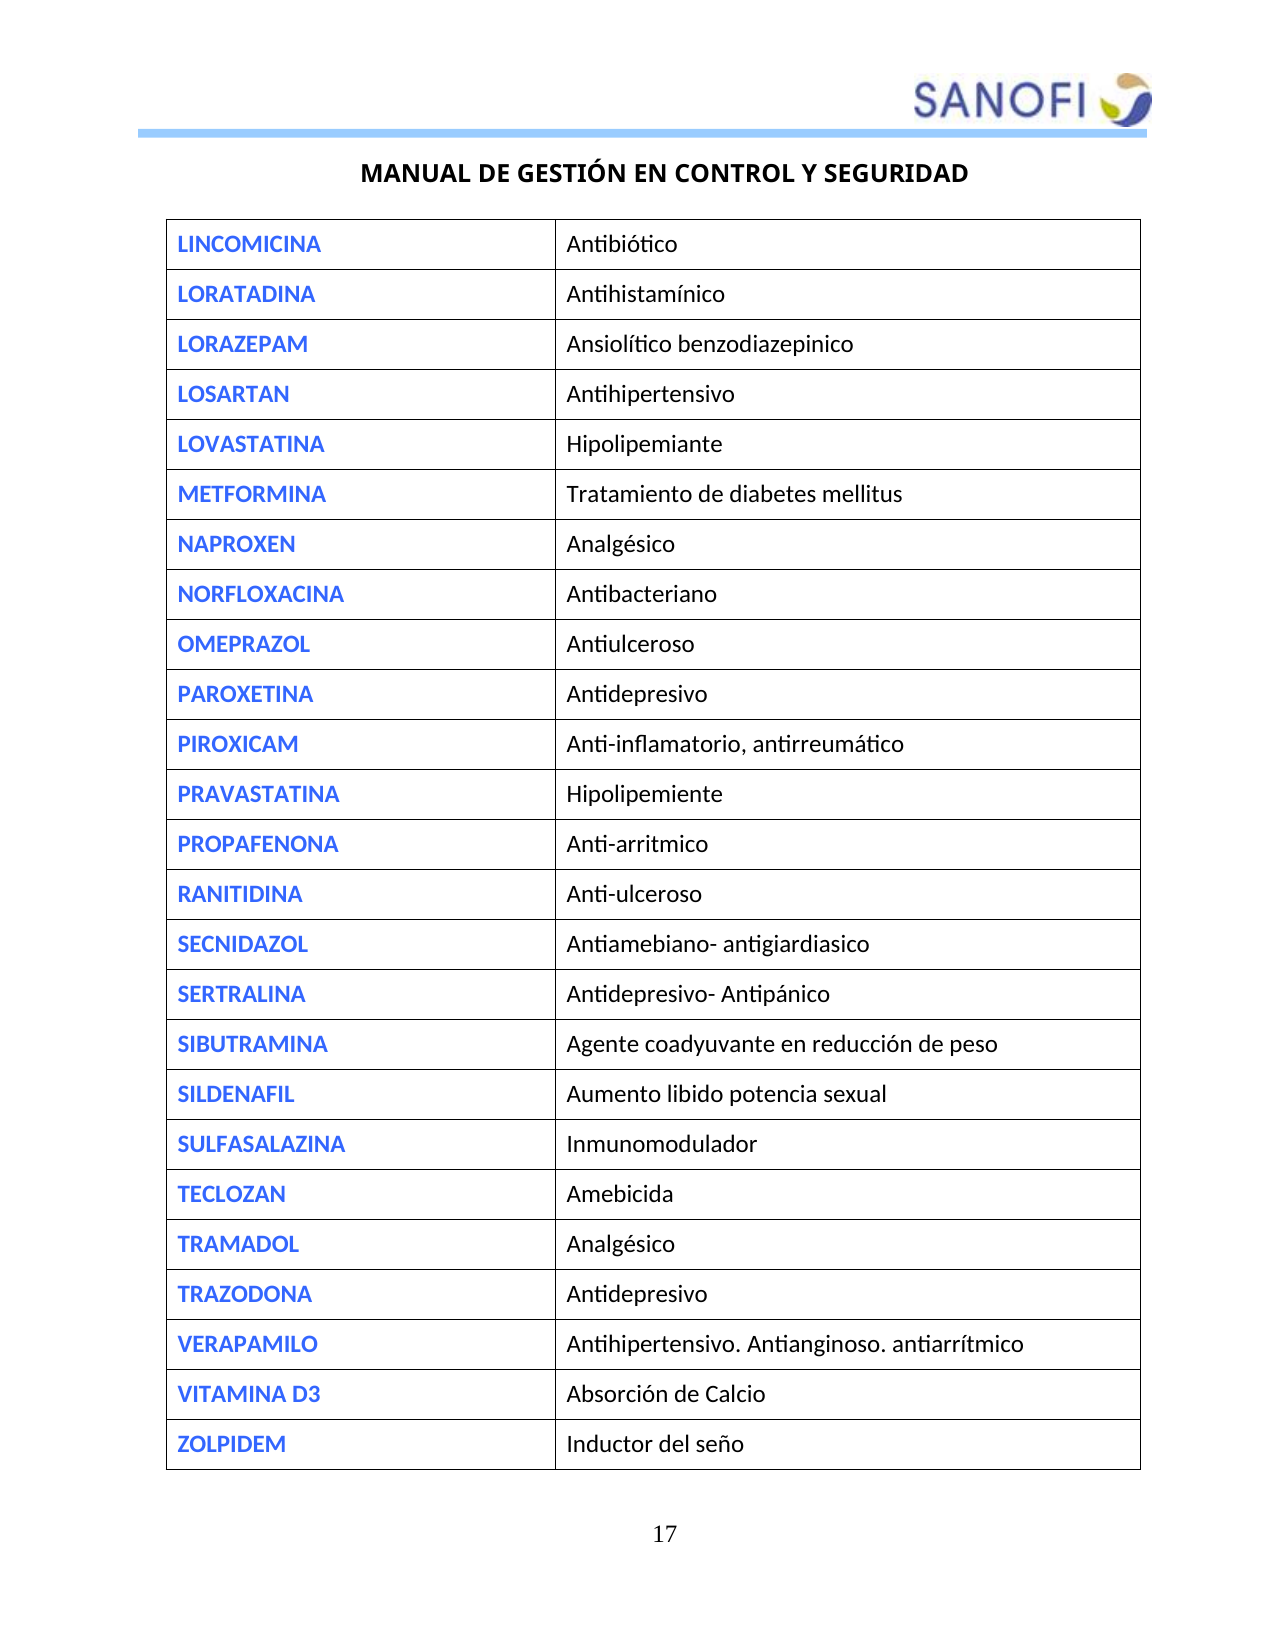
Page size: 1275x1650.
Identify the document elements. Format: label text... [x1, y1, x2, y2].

table_cell Antihipertensivo. Antianginoso. antiarrítmico [556, 1320, 1140, 1368]
table_cell Aumento libido potencia sexual [556, 1070, 1140, 1118]
table_cell VERAPAMILO [167, 1320, 555, 1368]
table_cell Antidepresivo- Antipánico [556, 970, 1140, 1018]
table_cell Analgésico [556, 520, 1140, 568]
table_cell NORFLOXACINA [167, 570, 555, 618]
table_cell SIBUTRAMINA [167, 1020, 555, 1068]
table_cell LOSARTAN [167, 370, 555, 418]
table_cell SULFASALAZINA [167, 1120, 555, 1168]
table_cell LINCOMICINA [167, 220, 555, 268]
table_cell PRAVASTATINA [167, 770, 555, 818]
table_cell TRAMADOL [167, 1220, 555, 1268]
table_cell Antiamebiano- antigiardiasico [556, 920, 1140, 968]
table_cell Antihipertensivo [556, 370, 1140, 418]
table_cell Absorción de Calcio [556, 1370, 1140, 1418]
table_cell LORATADINA [167, 270, 555, 318]
table_cell Anti-ulceroso [556, 870, 1140, 918]
table_cell Inductor del seño [556, 1420, 1140, 1468]
table_cell SECNIDAZOL [167, 920, 555, 968]
table_cell Anti-arritmico [556, 820, 1140, 868]
table_cell RANITIDINA [167, 870, 555, 918]
table_cell Antibacteriano [556, 570, 1140, 618]
table_cell Hipolipemiante [556, 420, 1140, 468]
table_cell PIROXICAM [167, 720, 555, 768]
table_cell Antibiótico [556, 220, 1140, 268]
picture [914, 73, 1152, 127]
table_cell SERTRALINA [167, 970, 555, 1018]
table_cell VITAMINA D3 [167, 1370, 555, 1418]
table_cell Agente coadyuvante en reducción de peso [556, 1020, 1140, 1068]
table_cell Antihistamínico [556, 270, 1140, 318]
table_cell Amebicida [556, 1170, 1140, 1218]
table_cell LORAZEPAM [167, 320, 555, 368]
table_cell PAROXETINA [167, 670, 555, 718]
table_cell Anti-inflamatorio, antirreumático [556, 720, 1140, 768]
table_cell Ansiolítico benzodiazepinico [556, 320, 1140, 368]
table_cell LOVASTATINA [167, 420, 555, 468]
table_cell Hipolipemiente [556, 770, 1140, 818]
table_cell METFORMINA [167, 470, 555, 518]
table_cell NAPROXEN [167, 520, 555, 568]
table_cell ZOLPIDEM [167, 1420, 555, 1468]
table_cell Tratamiento de diabetes mellitus [556, 470, 1140, 518]
table_cell Analgésico [556, 1220, 1140, 1268]
table_cell SILDENAFIL [167, 1070, 555, 1118]
table_cell TRAZODONA [167, 1270, 555, 1318]
table_cell Inmunomodulador [556, 1120, 1140, 1168]
table_cell PROPAFENONA [167, 820, 555, 868]
table_cell Antiulceroso [556, 620, 1140, 668]
table_cell OMEPRAZOL [167, 620, 555, 668]
table_cell Antidepresivo [556, 670, 1140, 718]
table_cell TECLOZAN [167, 1170, 555, 1218]
table_cell Antidepresivo [556, 1270, 1140, 1318]
